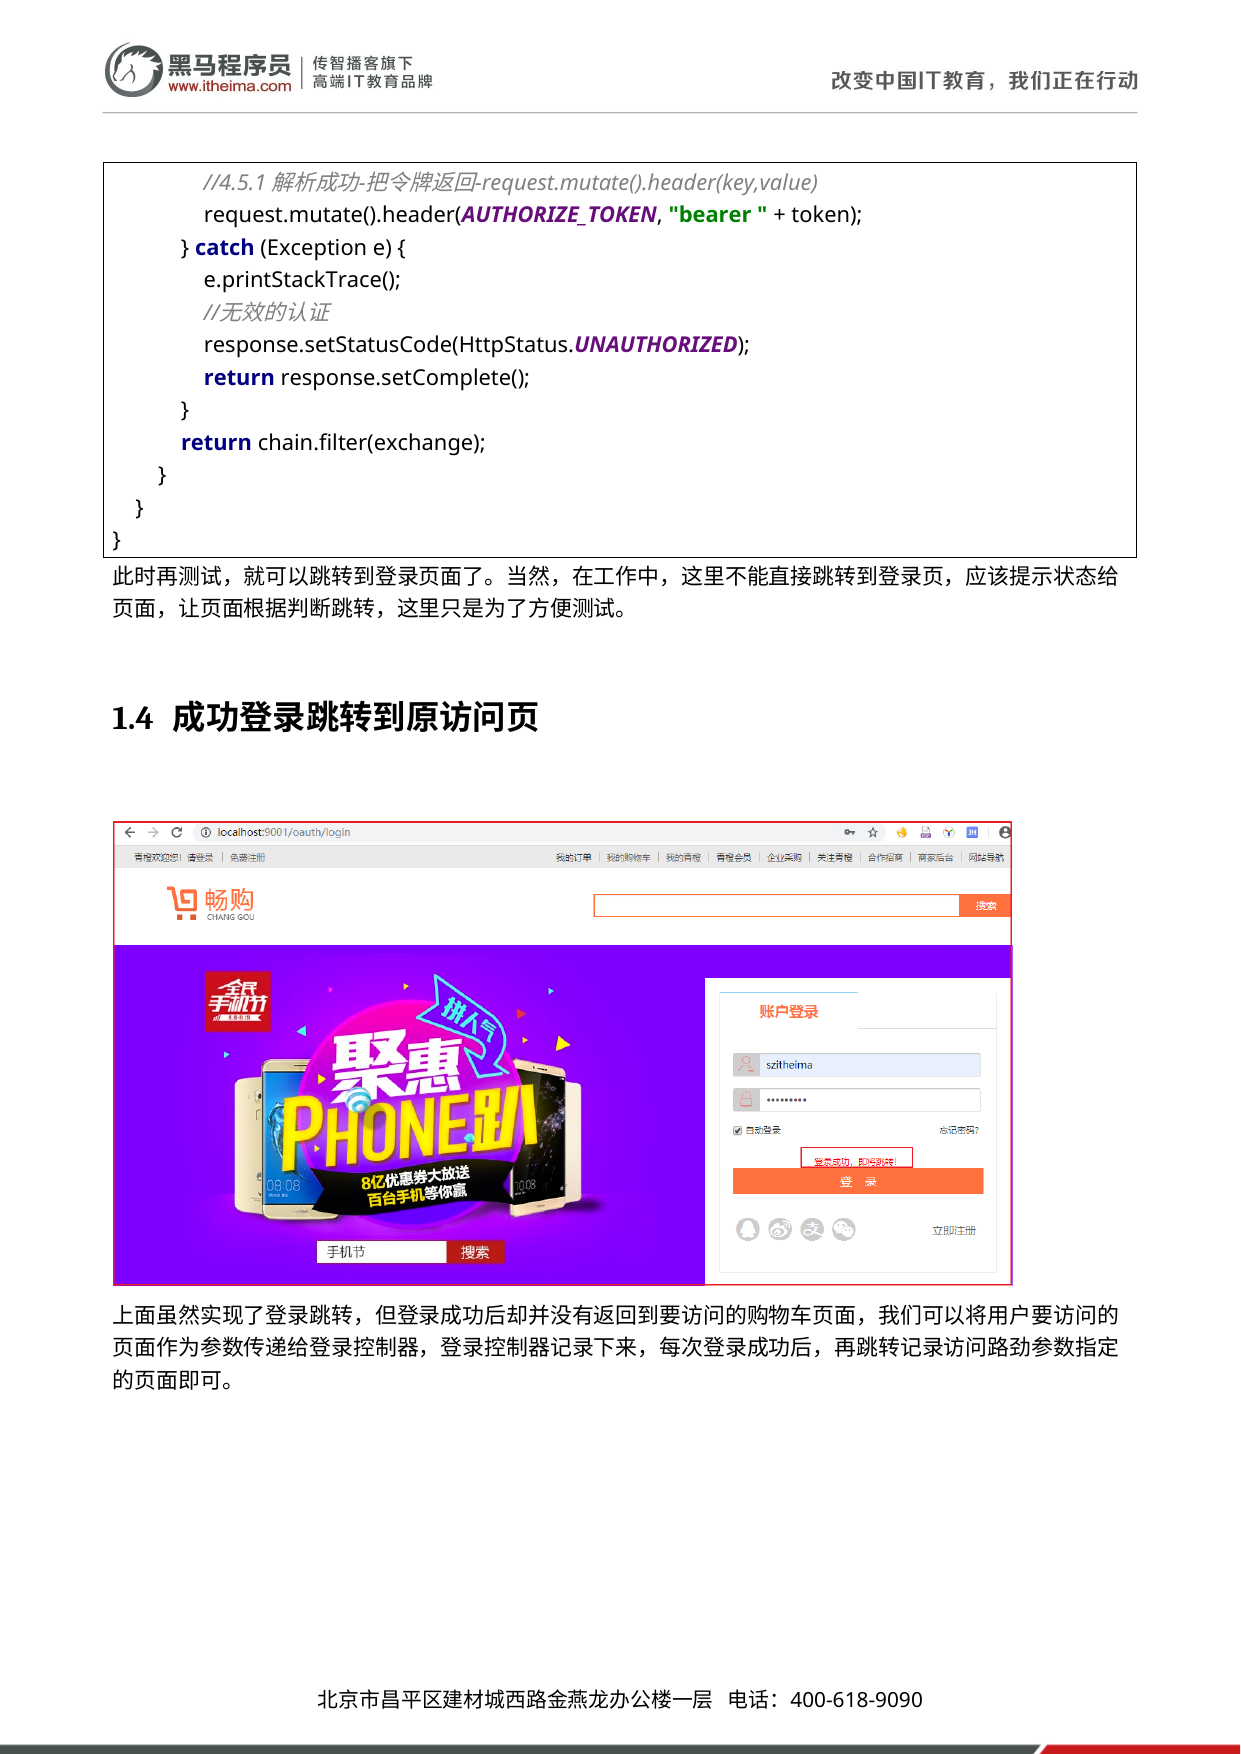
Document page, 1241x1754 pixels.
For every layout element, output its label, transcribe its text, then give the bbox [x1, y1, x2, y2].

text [104, 163, 1136, 557]
text 上面虽然实现了登录跳转，但登录成功后却并没有返回到要访问的购物车页面，我们可以将用户要访问的页面作为参数传递给登录控制器，登录控制器记录下来，每次登录成功后，再跳转记录访问路劲参数指定的页面即可。 [112, 1297, 1128, 1395]
picture [0, 1686, 1241, 1754]
subtitle 成功登录跳转到原访问页 [112, 683, 1128, 748]
text 此时再测试，就可以跳转到登录页面了。当然，在工作中，这里不能直接跳转到登录页，应该提示状态给页面，让页面根据判断跳转，这里只是为了方便测试。 [112, 558, 1128, 623]
picture [112, 821, 1013, 1286]
picture [0, 4, 1240, 121]
